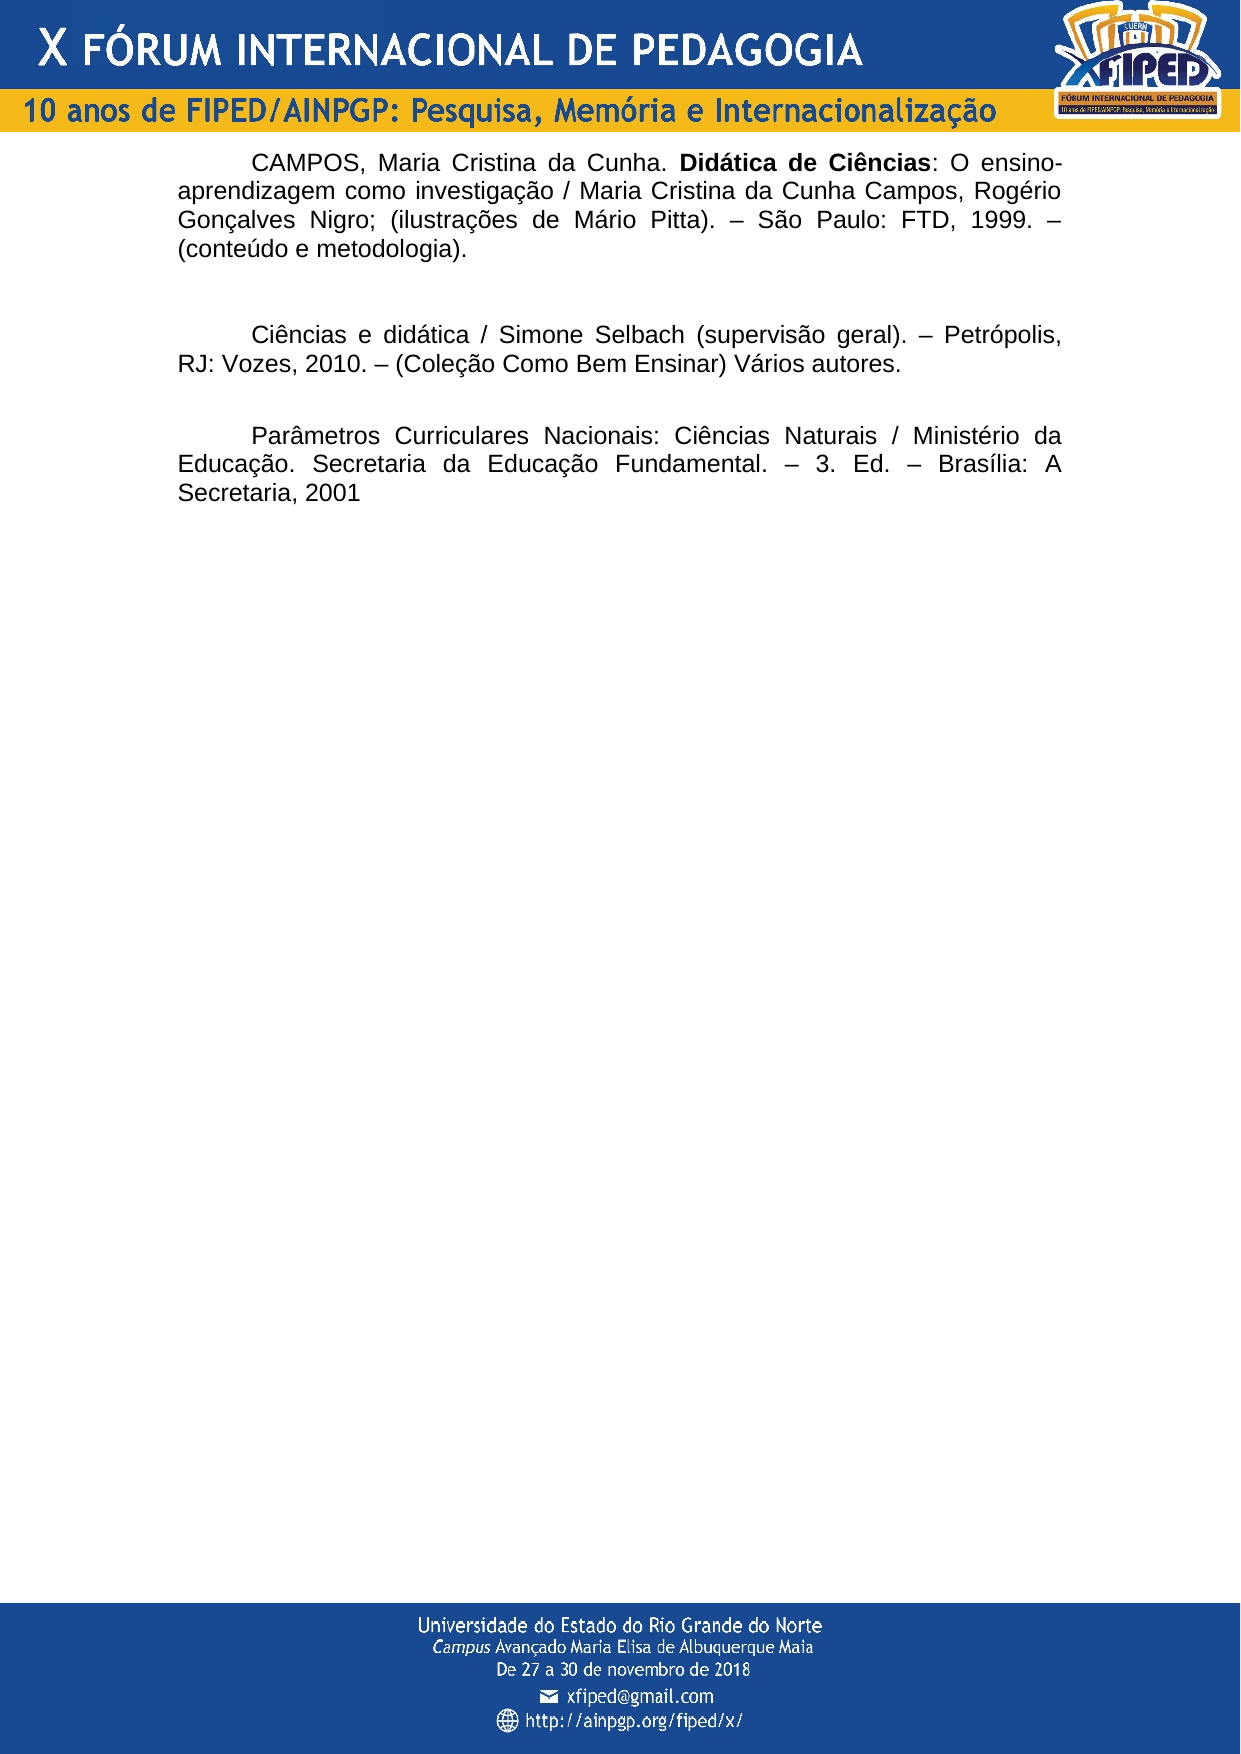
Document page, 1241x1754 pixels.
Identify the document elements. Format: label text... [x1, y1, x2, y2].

text Ciências e didática / Simone Selbach (supervisão geral). – Petrópolis, RJ: Vozes, 2010. – (Coleção Como Bem Ensinar) Vários autores. [177, 320, 1063, 378]
picture [0, 0, 1241, 132]
text Parâmetros Curriculares Nacionais: Ciências Naturais / Ministério da Educação. Secretaria da Educação Fundamental. – 3. Ed. – Brasília: A Secretaria, 2001 [177, 421, 1063, 507]
picture [0, 1603, 1241, 1754]
text CAMPOS, Maria Cristina da Cunha. Didática de Ciências: O ensino-aprendizagem como investigação / Maria Cristina da Cunha Campos, Rogério Gonçalves Nigro; (ilustrações de Mário Pitta). – São Paulo: FTD, 1999. – (conteúdo e metodologia). [177, 148, 1063, 263]
